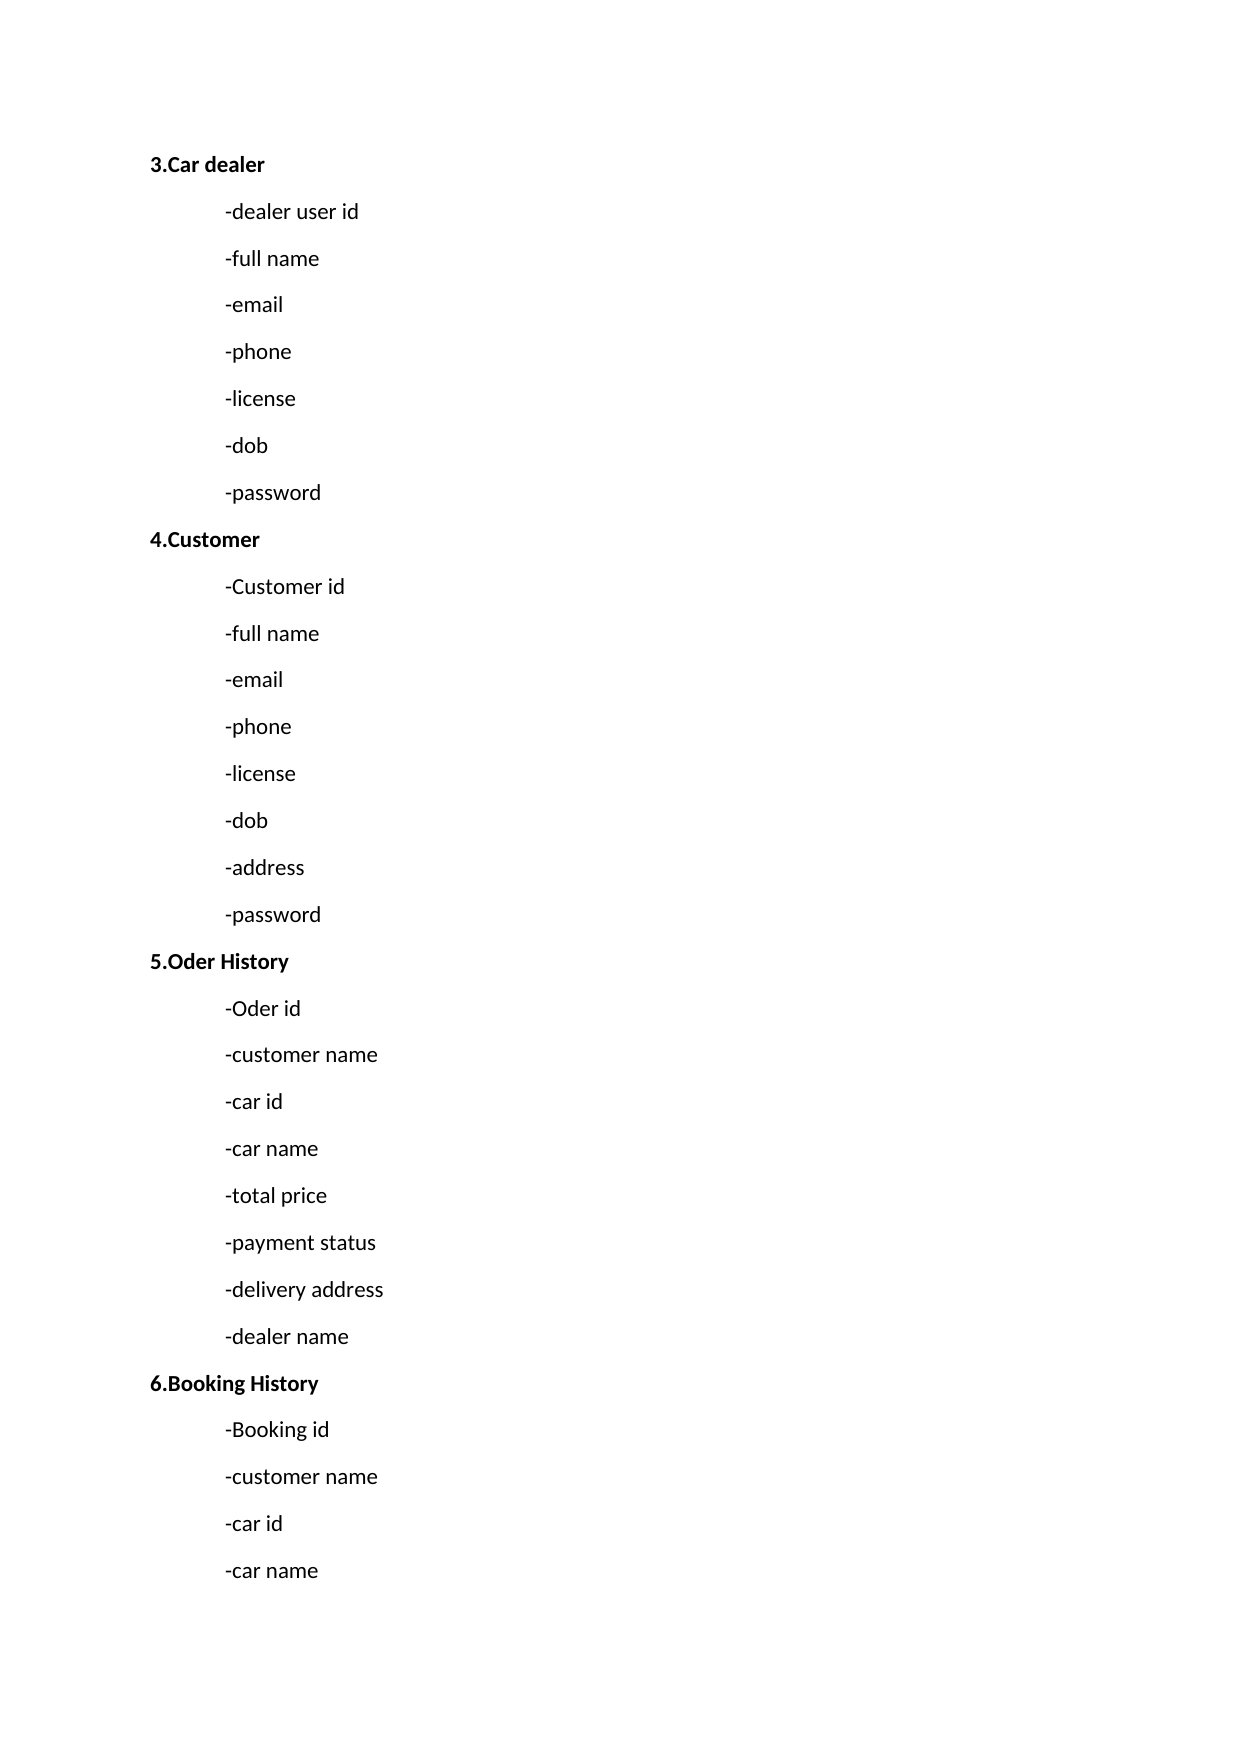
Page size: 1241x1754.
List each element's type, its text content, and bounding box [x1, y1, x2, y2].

text -password [150, 900, 1090, 928]
text -full name [150, 619, 1090, 647]
text 6.Booking History [150, 1369, 1090, 1397]
text -email [150, 666, 1090, 694]
text -password [150, 478, 1090, 506]
text -Booking id [150, 1416, 1090, 1444]
text -dealer user id [150, 197, 1090, 225]
text -license [150, 759, 1090, 787]
text -full name [150, 244, 1090, 272]
text -car name [150, 1556, 1090, 1584]
text -address [150, 853, 1090, 881]
text -customer name [150, 1041, 1090, 1069]
text -car name [150, 1134, 1090, 1162]
text 5.Oder History [150, 947, 1090, 975]
text -phone [150, 337, 1090, 366]
text -customer name [150, 1462, 1090, 1491]
text -phone [150, 712, 1090, 741]
text 3.Car dealer [150, 150, 1090, 178]
text -total price [150, 1181, 1090, 1209]
text -dealer name [150, 1322, 1090, 1350]
text -dob [150, 806, 1090, 834]
text -email [150, 291, 1090, 319]
text -delivery address [150, 1275, 1090, 1303]
text -dob [150, 431, 1090, 459]
text -car id [150, 1087, 1090, 1116]
text -car id [150, 1509, 1090, 1537]
text -payment status [150, 1228, 1090, 1256]
text -Oder id [150, 994, 1090, 1022]
text -Customer id [150, 572, 1090, 600]
text -license [150, 384, 1090, 412]
text 4.Customer [150, 525, 1090, 553]
